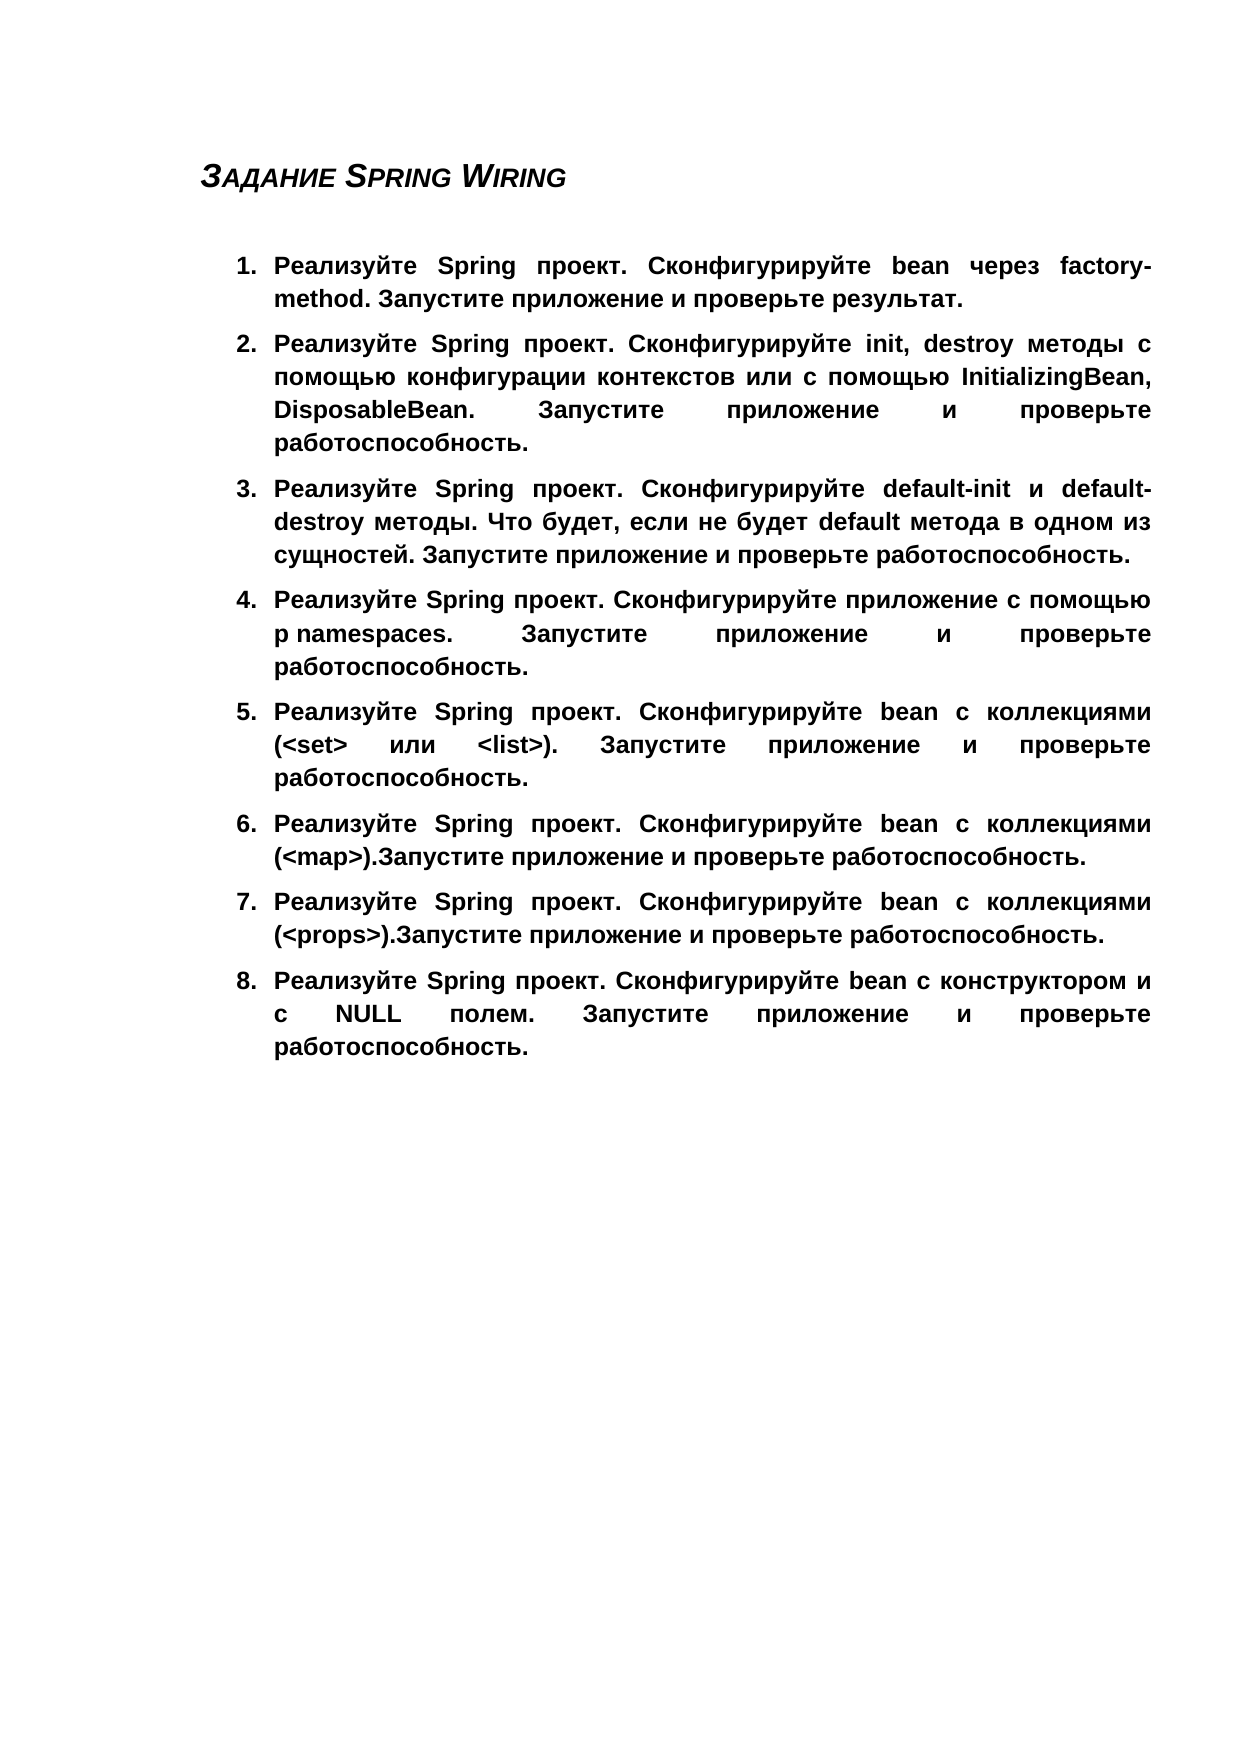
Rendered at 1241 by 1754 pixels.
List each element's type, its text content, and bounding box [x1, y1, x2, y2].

list Реализуйте Spring проект. Сконфигурируйте приложение с помощью p namespaces. Запустите приложение и проверьте работоспособность. [236, 586, 1152, 680]
list Реализуйте Spring проект. Сконфигурируйте bean через factory-method. Запустите приложение и проверьте результат. [236, 251, 1152, 313]
list Реализуйте Spring проект. Сконфигурируйте bean c коллекциями (<props>).Запустите приложение и проверьте работоспособность. [236, 887, 1152, 949]
list Реализуйте Spring проект. Сконфигурируйте default-init и default-destroy методы. Что будет, если не будет default метода в одном из сущностей. Запустите приложение и проверьте работоспособность. [236, 474, 1152, 569]
list Реализуйте Spring проект. Сконфигурируйте init, destroy методы с помощью конфигурации контекстов или с помощью InitializingBean, DisposableBean. Запустите приложение и проверьте работоспособность. [236, 329, 1152, 457]
text Задание Spring Wiring [200, 156, 1152, 194]
list Реализуйте Spring проект. Сконфигурируйте bean c коллекциями (<set> или <list>). Запустите приложение и проверьте работоспособность. [236, 697, 1152, 792]
list Реализуйте Spring проект. Сконфигурируйте bean c конструктором и с NULL полем. Запустите приложение и проверьте работоспособность. [236, 966, 1152, 1061]
list Реализуйте Spring проект. Сконфигурируйте bean c коллекциями (<map>).Запустите приложение и проверьте работоспособность. [236, 809, 1152, 870]
